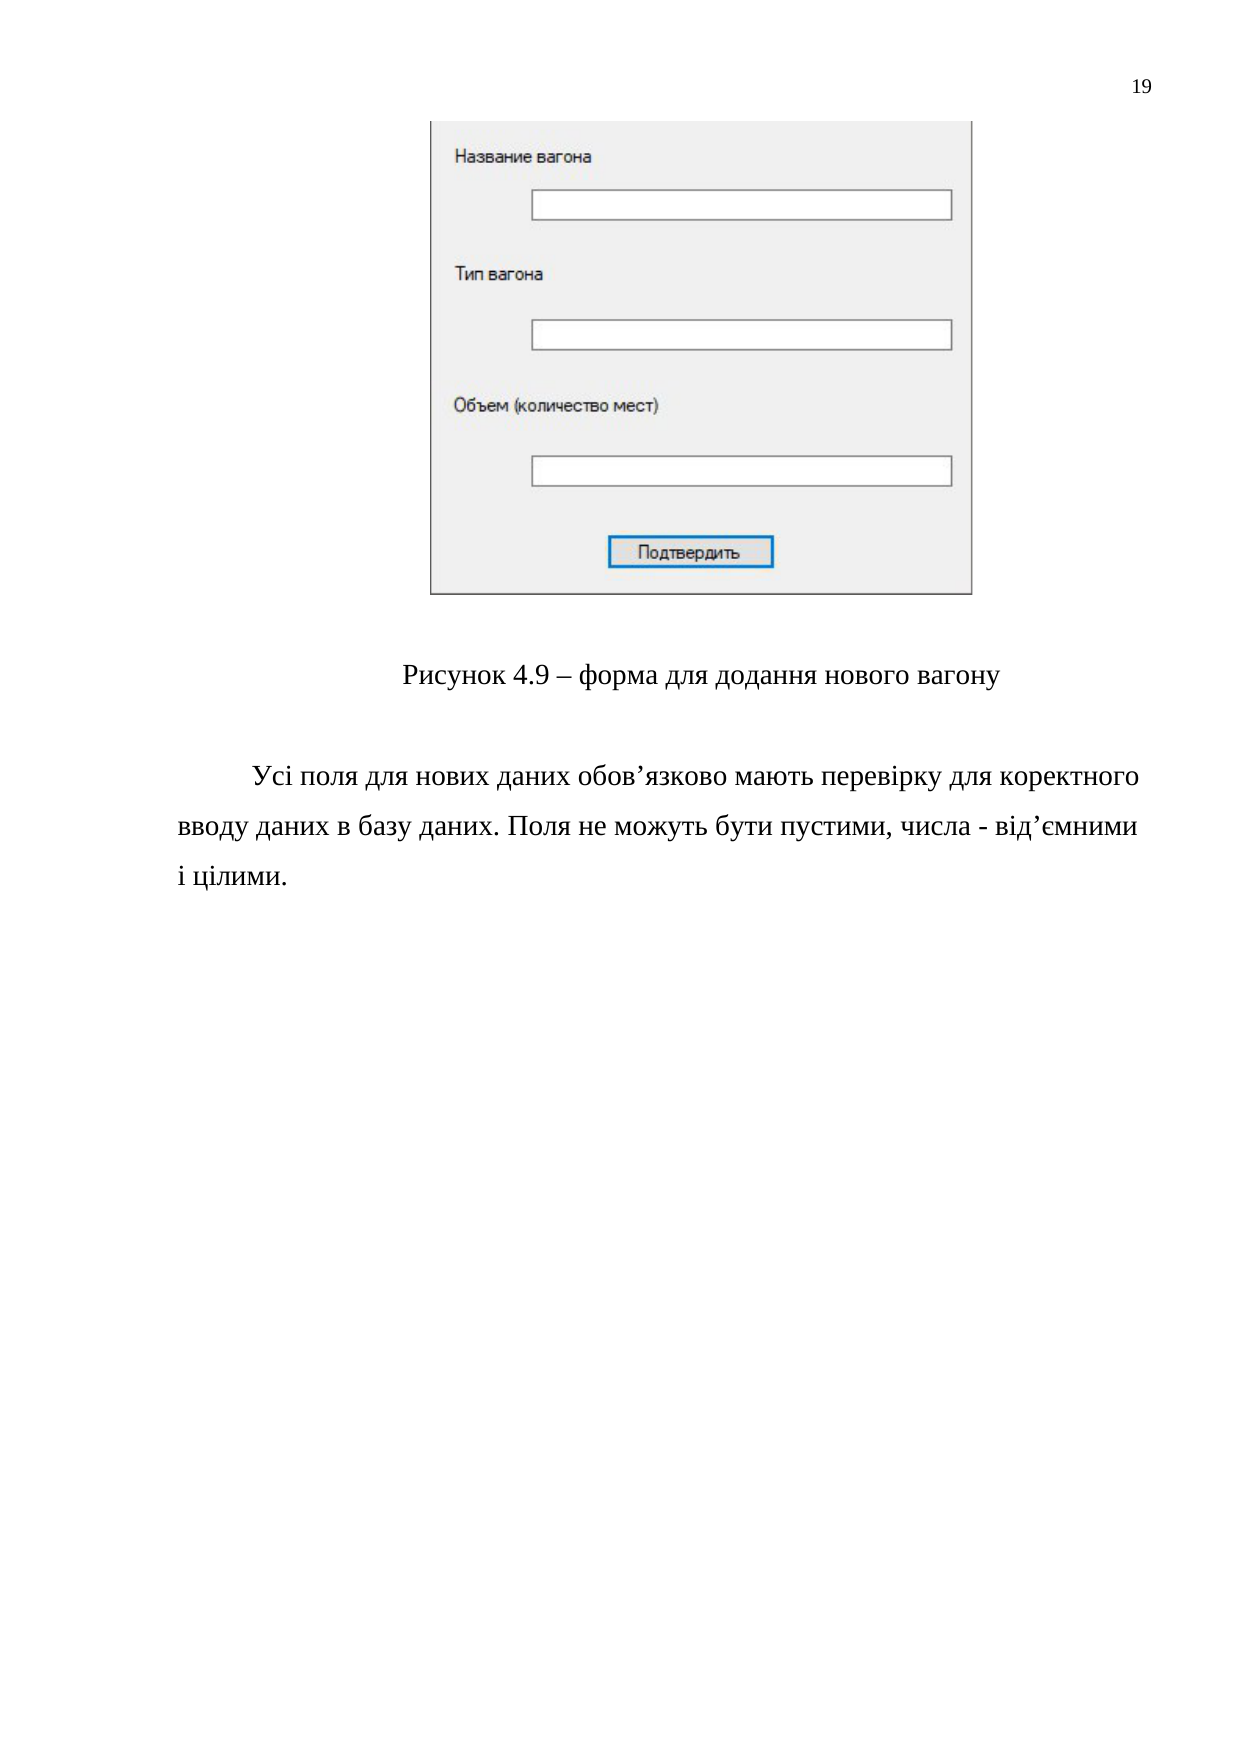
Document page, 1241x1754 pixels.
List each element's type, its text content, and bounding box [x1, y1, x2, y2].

picture [430, 121, 973, 595]
text Усі поля для нових даних обов’язково мають перевірку для коректного вводу даних в базу даних. Поля не можуть бути пустими, числа - від’ємними і цілими. [177, 758, 1152, 892]
text Рисунок 4.9 – форма для додання нового вагону [177, 657, 1152, 691]
